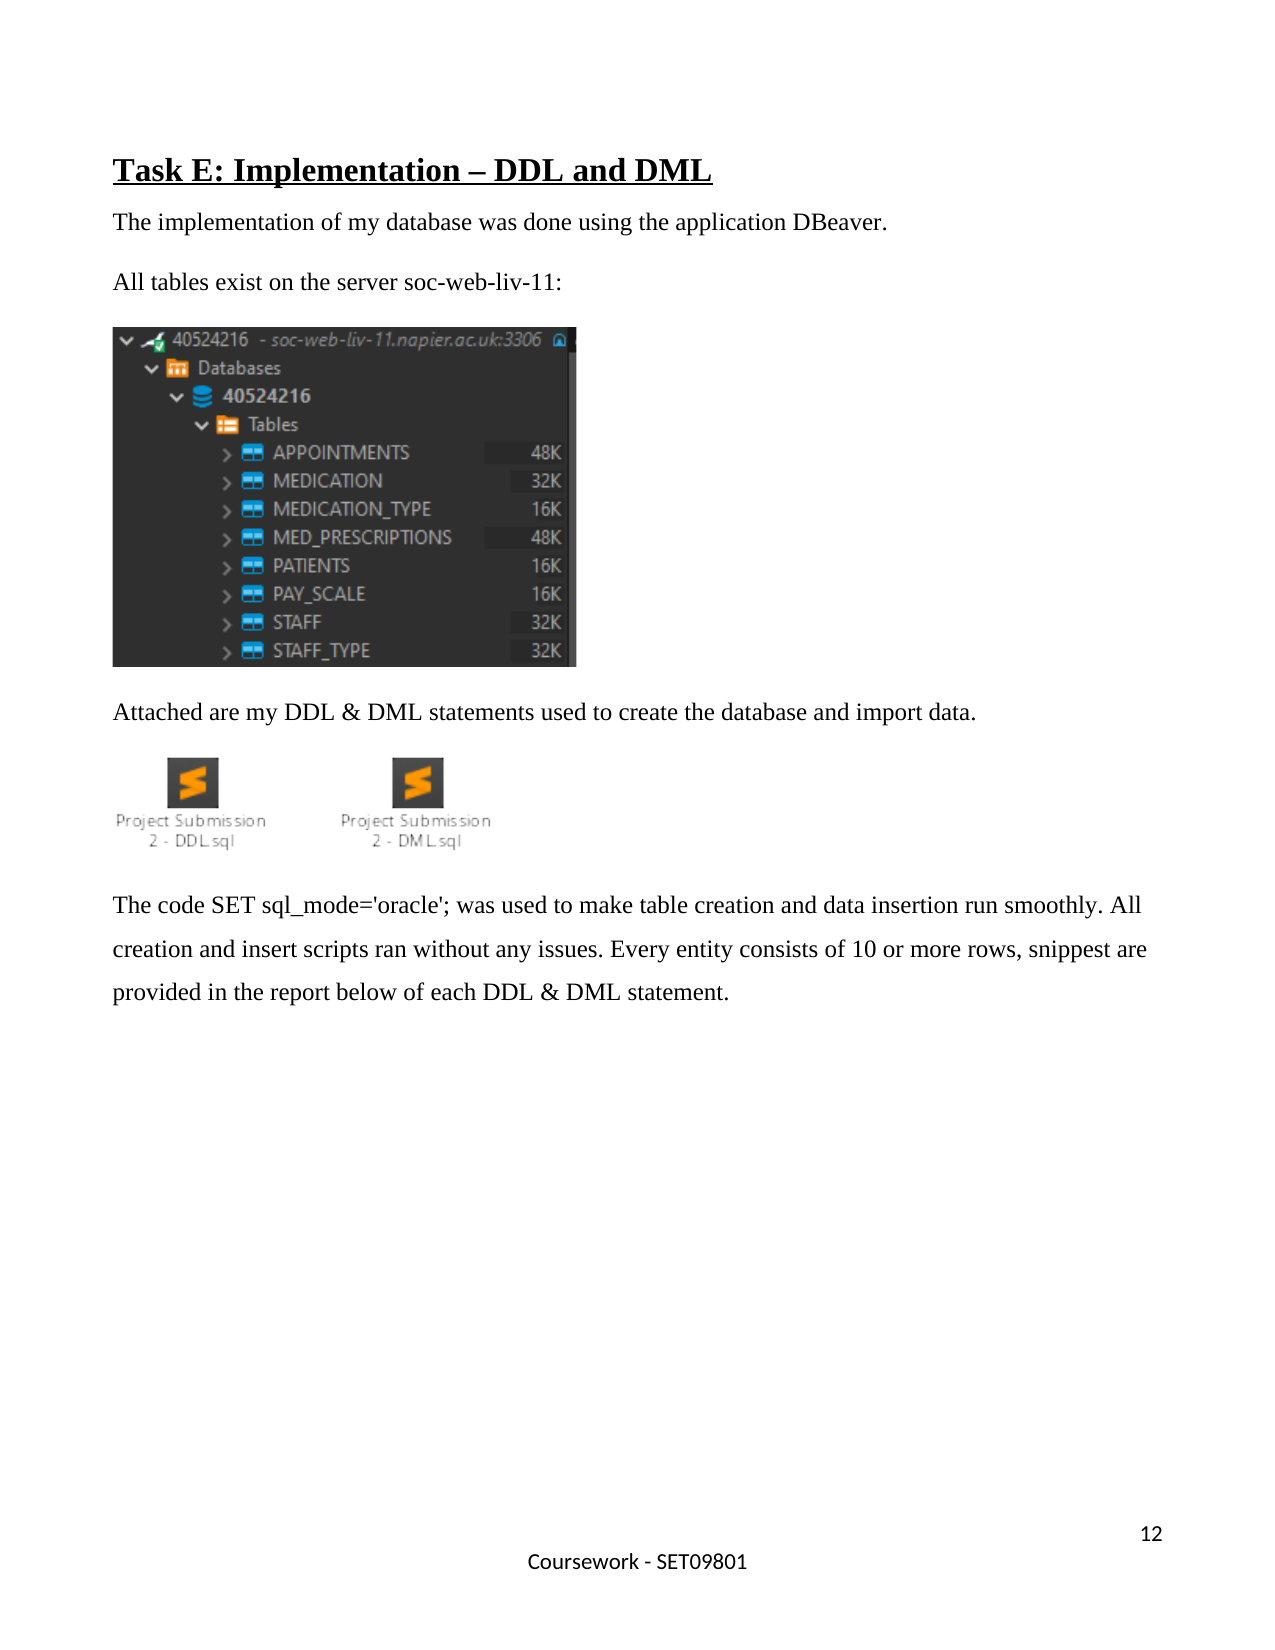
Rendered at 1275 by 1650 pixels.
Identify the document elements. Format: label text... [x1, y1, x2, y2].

text All tables exist on the server soc-web-liv-11: [112, 267, 1162, 296]
text The implementation of my database was done using the application DBeaver. [112, 207, 1162, 236]
text Attached are my DDL & DML statements used to create the database and import data. [112, 697, 1162, 726]
text The code SET sql_mode='oracle'; was used to make table creation and data insertion run smoothly. All creation and insert scripts ran without any issues. Every entity consists of 10 or more rows, snippest are provided in the report below of each DDL & DML statement. [112, 891, 1162, 1006]
picture [112, 327, 577, 667]
subtitle Task E: Implementation – DDL and DML [112, 150, 1162, 188]
